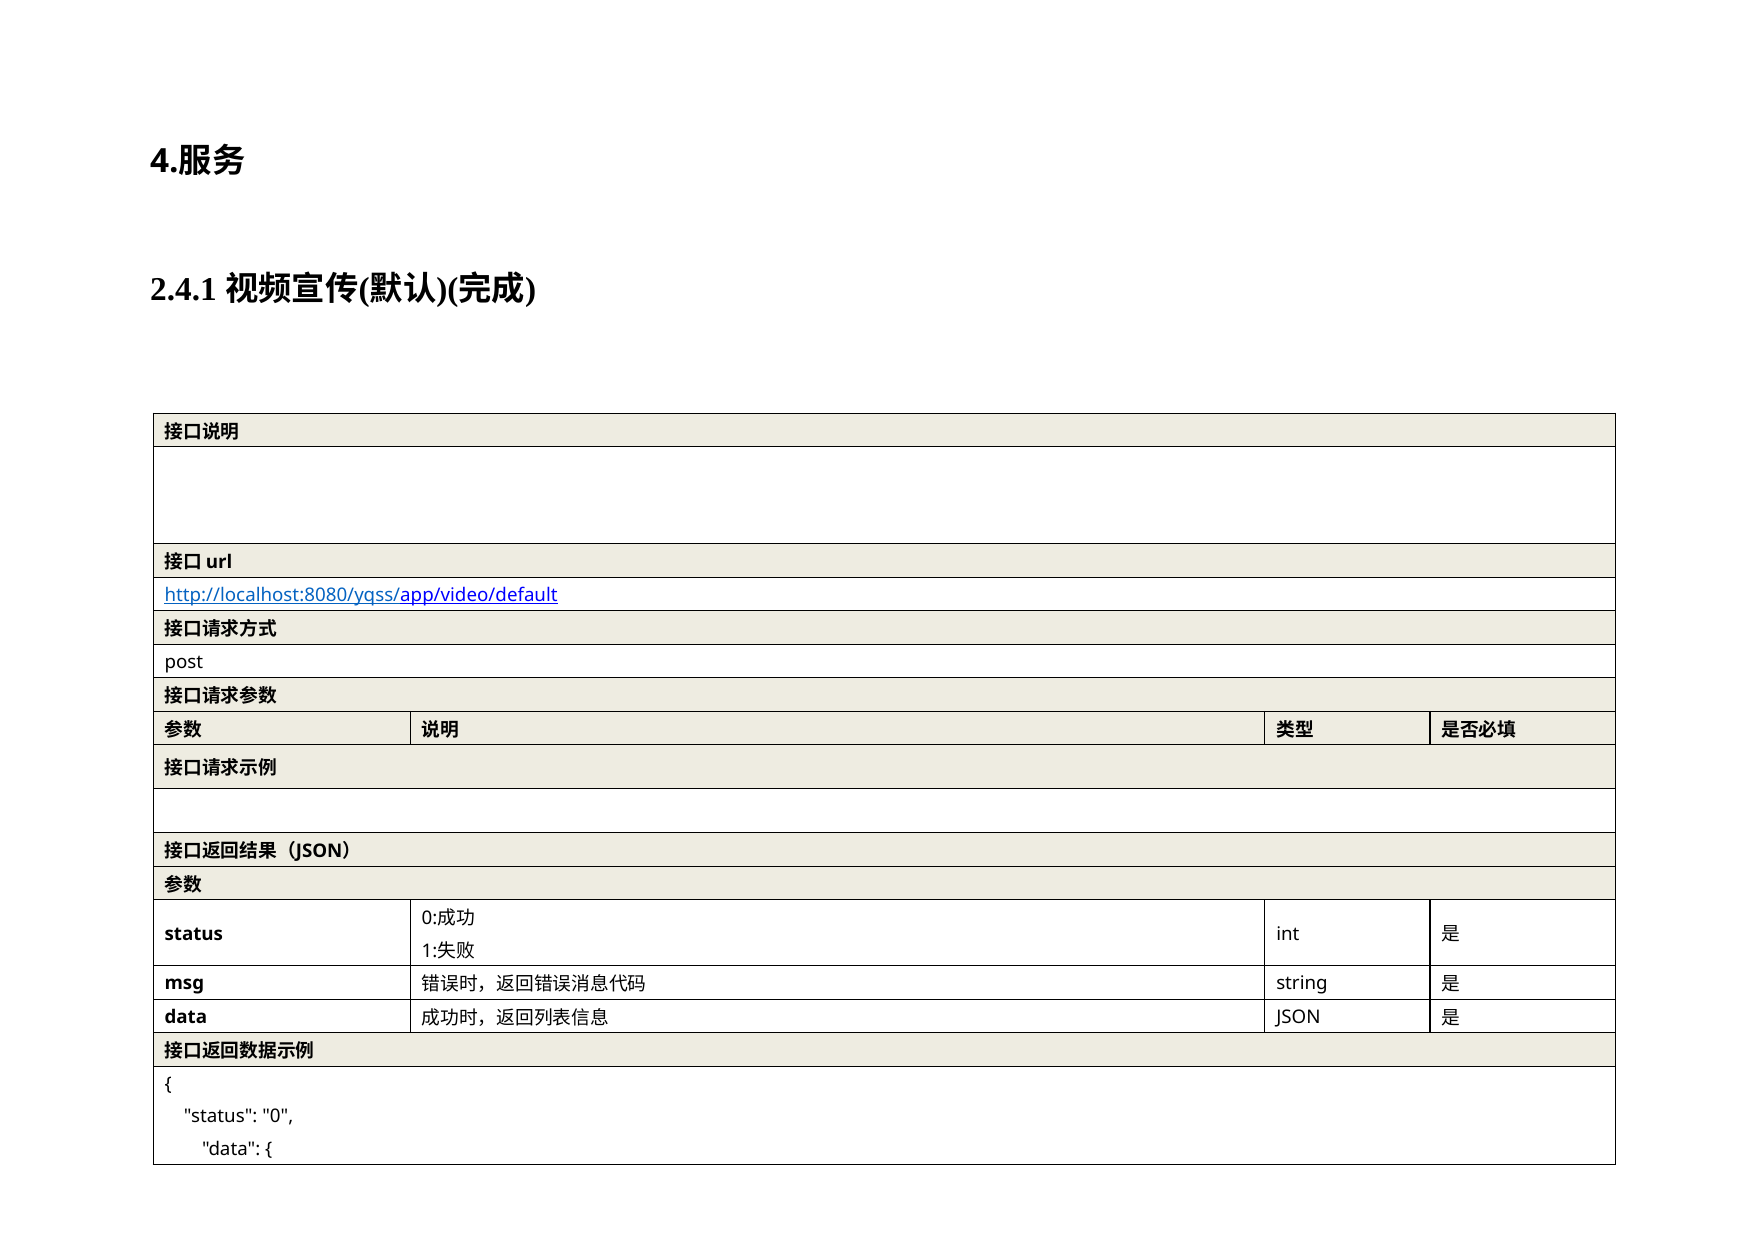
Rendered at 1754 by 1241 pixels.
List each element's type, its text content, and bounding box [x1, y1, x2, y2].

table_cell 是 [1431, 1000, 1615, 1032]
table_cell 成功时，返回列表信息 [411, 1000, 1264, 1032]
table_cell 接口请求方式 [154, 611, 1615, 644]
table_cell 参数 [154, 712, 410, 744]
table_cell string [1265, 966, 1429, 999]
subtitle 2.4.1 视频宣传(默认)(完成) [150, 253, 1604, 318]
table_cell 类型 [1265, 712, 1429, 744]
table_cell [154, 447, 1615, 543]
table_cell 是 [1431, 900, 1615, 965]
table_cell 参数 [154, 867, 1615, 899]
table_cell http://localhost:8080/yqss/app/video/default [154, 578, 1615, 610]
table_cell 说明 [411, 712, 1264, 744]
table_cell post [154, 645, 1615, 677]
table_cell JSON [1265, 1000, 1429, 1032]
table_cell 接口url [154, 544, 1615, 577]
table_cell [154, 1067, 1615, 1164]
table_cell int [1265, 900, 1429, 965]
table_cell msg [154, 966, 410, 999]
table_cell 错误时，返回错误消息代码 [411, 966, 1264, 999]
table_header 接口说明 [154, 414, 1615, 446]
table_cell [154, 789, 1615, 832]
table_cell 接口请求参数 [154, 678, 1615, 711]
table_cell data [154, 1000, 410, 1032]
table_cell 0:成功 1:失败 [411, 900, 1264, 965]
table_cell 是否必填 [1431, 712, 1615, 744]
table_cell status [154, 900, 410, 965]
subtitle 服务 [150, 126, 1604, 191]
table_cell 接口返回数据示例 [154, 1033, 1615, 1066]
table_cell 是 [1431, 966, 1615, 999]
table_cell 接口请求示例 [154, 745, 1615, 788]
table_cell 接口返回结果（JSON） [154, 833, 1615, 866]
